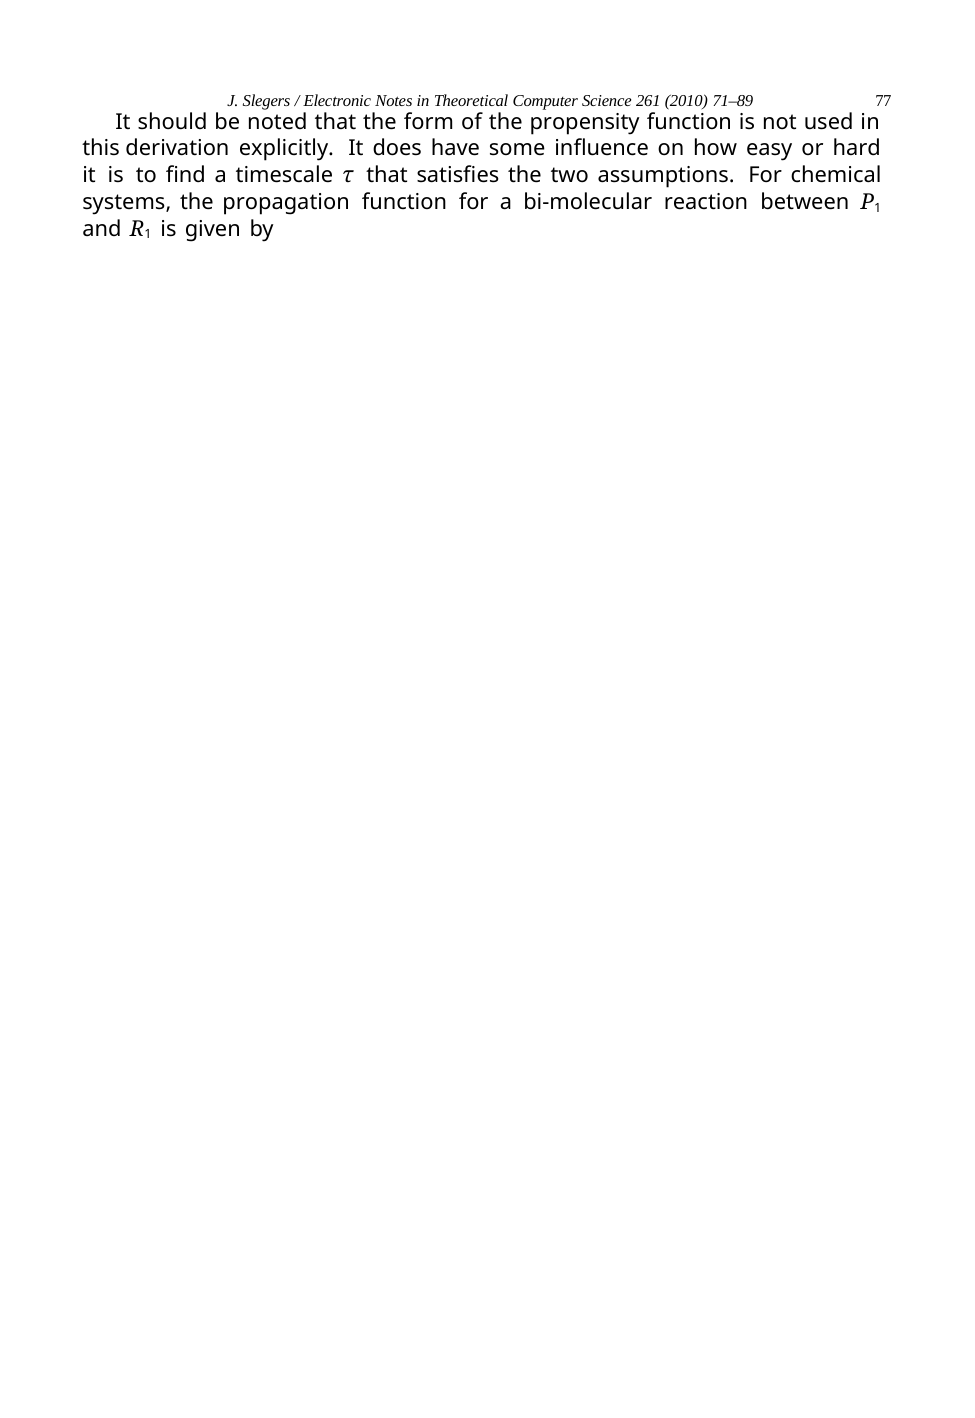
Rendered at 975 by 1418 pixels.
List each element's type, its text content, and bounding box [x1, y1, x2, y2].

text It should be noted that the form of the propensity function is not used in this derivation explicitly. It does have some influence on how easy or hard it is to find a timescale τ that satisfies the two assumptions. For chemical systems, the propagation function for a bi-molecular reaction between P1 and R1 is given by [82, 108, 882, 243]
